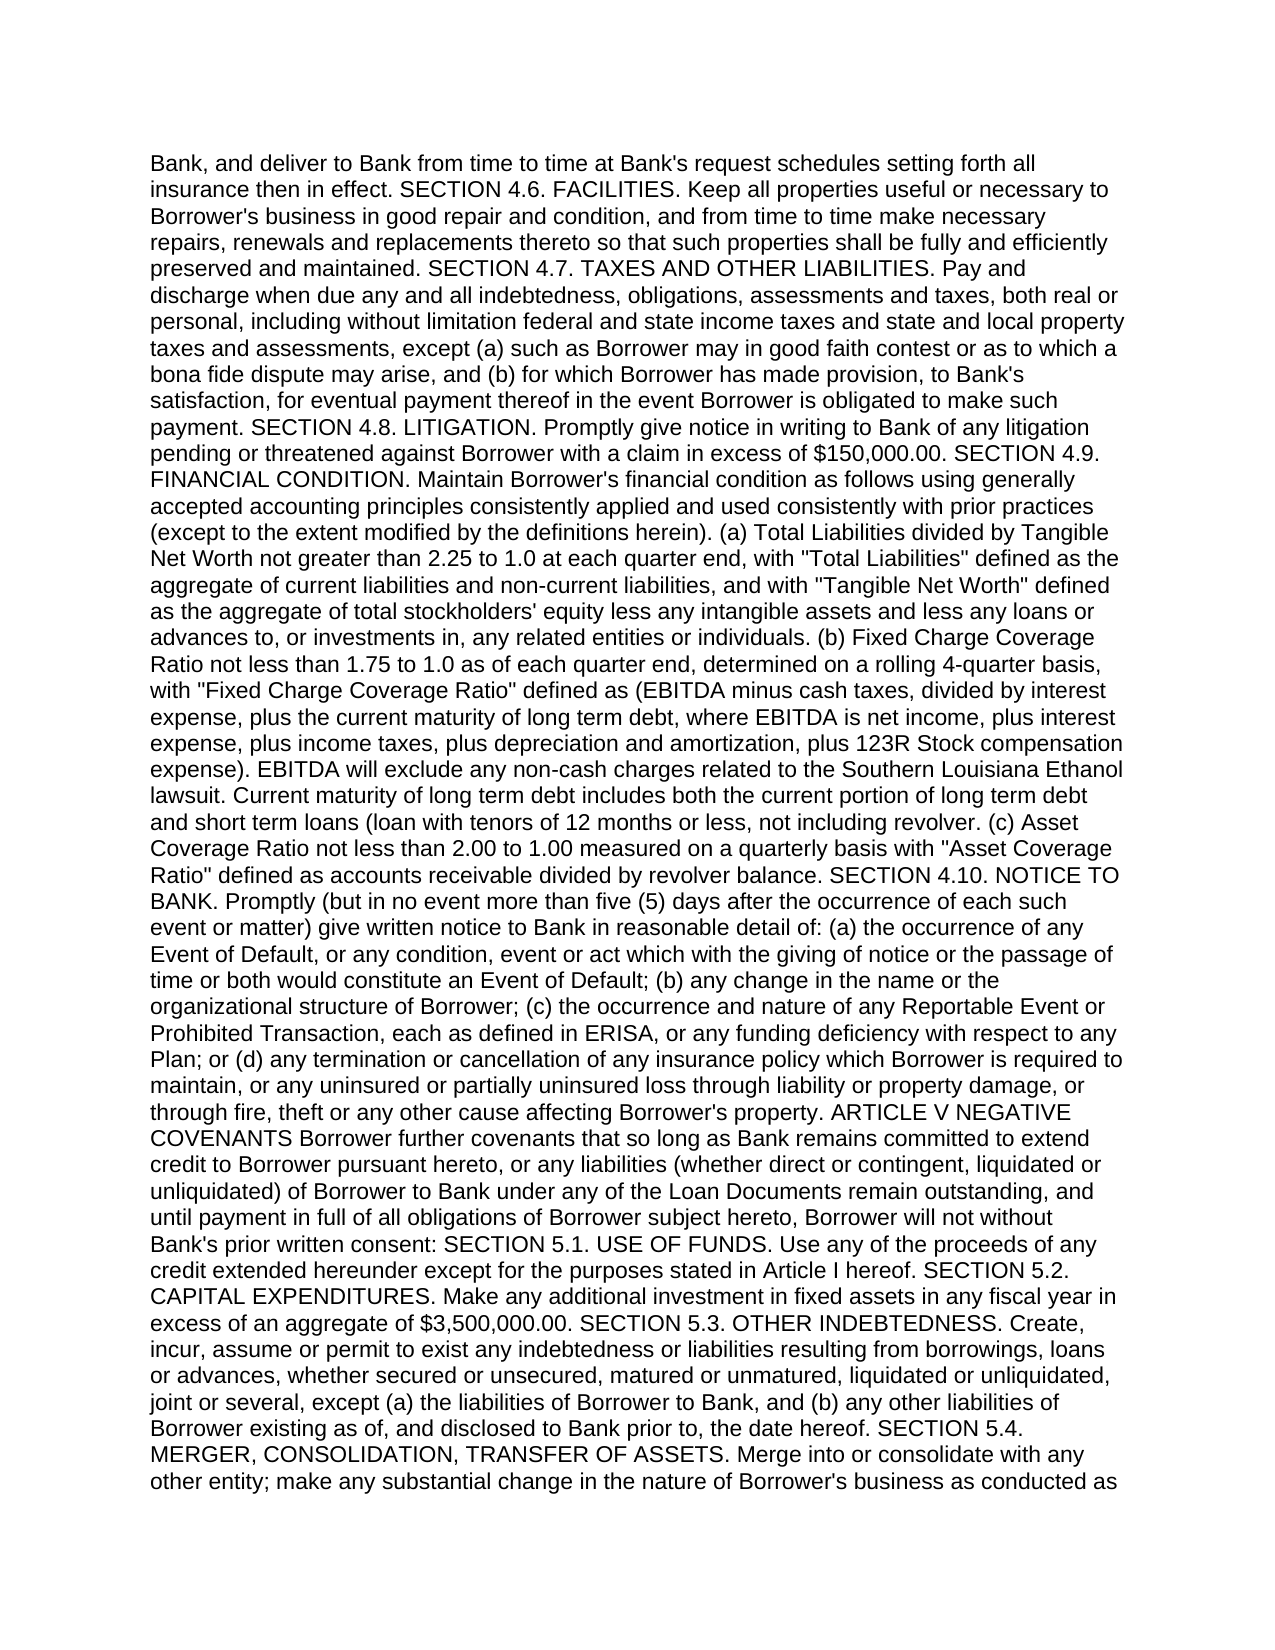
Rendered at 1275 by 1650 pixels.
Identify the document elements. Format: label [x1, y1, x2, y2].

text [150, 150, 1125, 1494]
